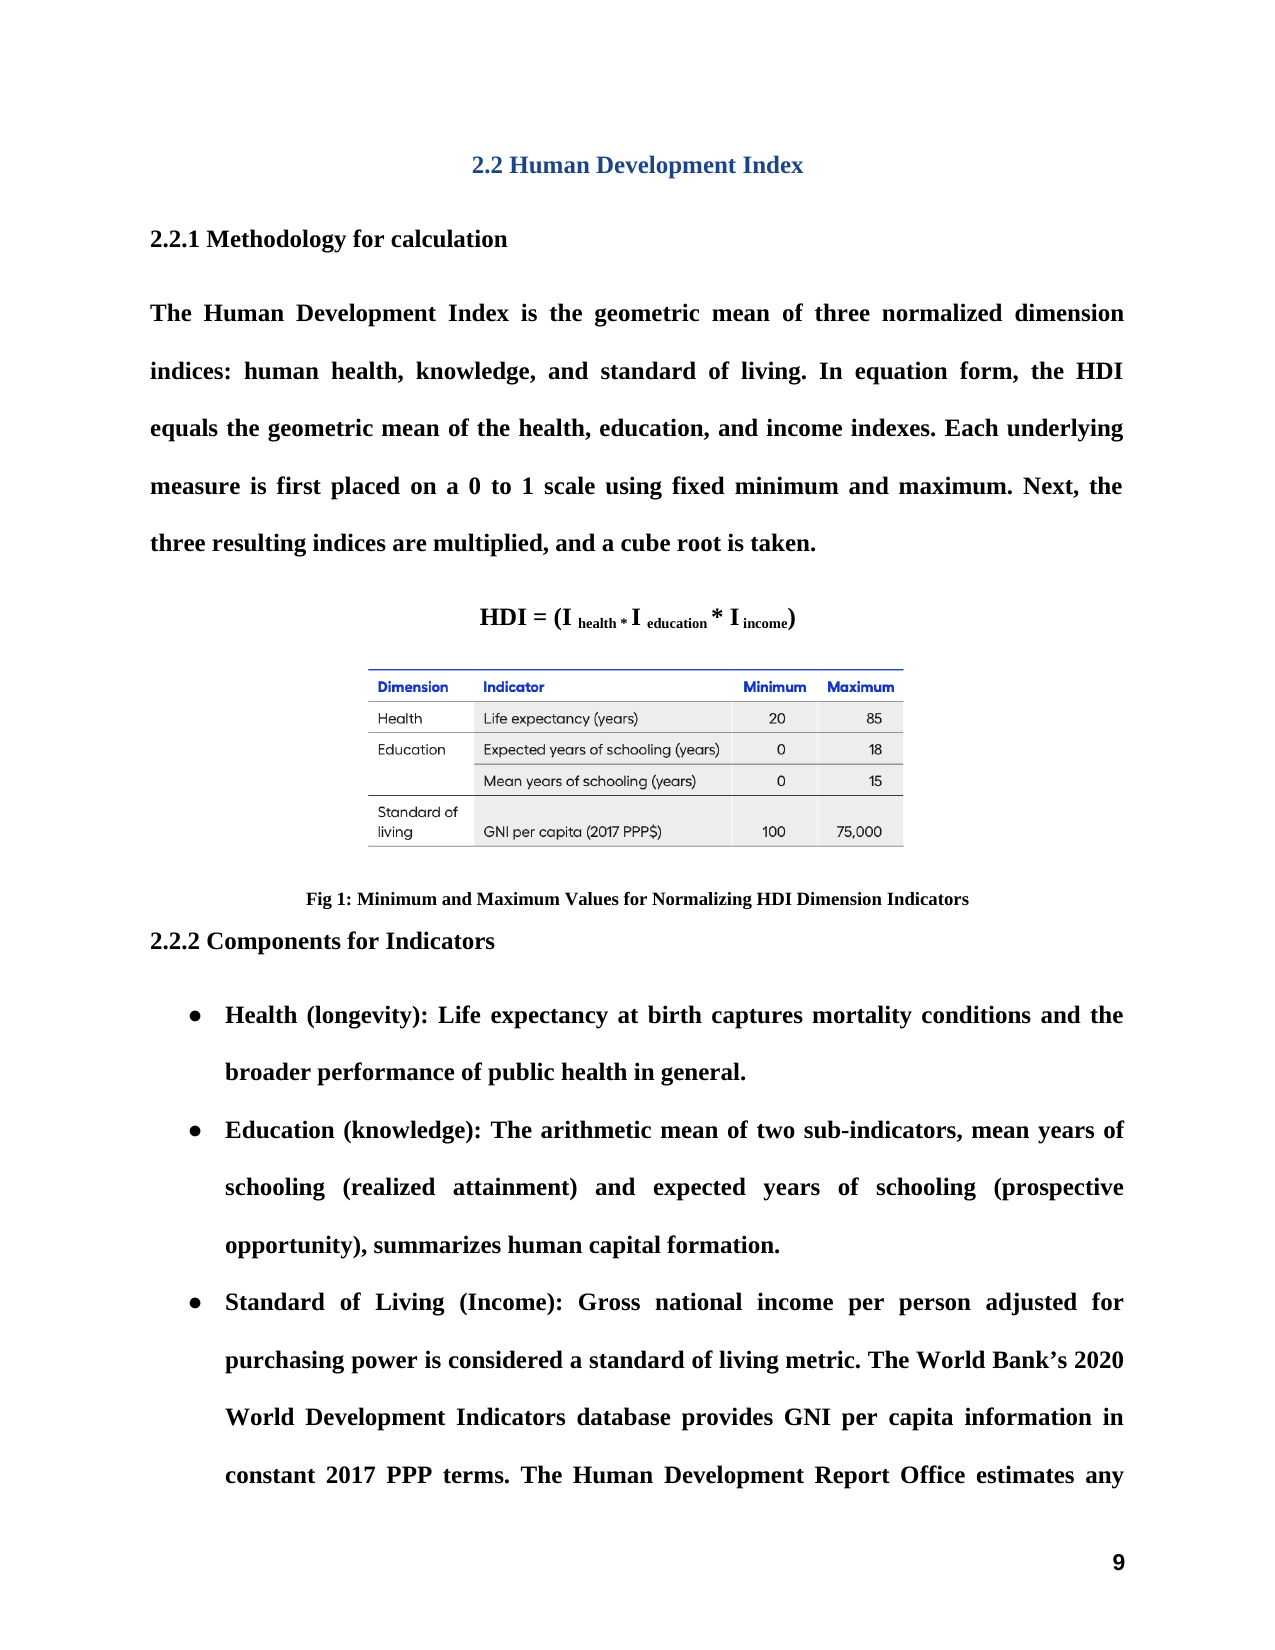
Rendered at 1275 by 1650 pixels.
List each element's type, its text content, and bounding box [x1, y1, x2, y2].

text HDI = (I health * I education * I income) [150, 602, 1125, 631]
list Education (knowledge): The arithmetic mean of two sub-indicators, mean years of schooling (realized attainment) and expected years of schooling (prospective opportunity), summarizes human capital formation. [187, 1115, 1125, 1259]
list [187, 1287, 1125, 1489]
text 2.2 Human Development Index [150, 150, 1125, 179]
text The Human Development Index is the geometric mean of three normalized dimension indices: human health, knowledge, and standard of living. In equation form, the HDI equals the geometric mean of the health, education, and income indexes. Each underlying measure is first placed on a 0 to 1 scale using fixed minimum and maximum. Next, the three resulting indices are multiplied, and a cube root is taken. [150, 298, 1125, 557]
text Fig 1: Minimum and Maximum Values for Normalizing HDI Dimension Indicators [150, 887, 1125, 909]
text 2.2.2 Components for Indicators [150, 926, 1125, 954]
text 2.2.1 Methodology for calculation [150, 224, 1125, 253]
list Health (longevity): Life expectancy at birth captures mortality conditions and the broader performance of public health in general. [187, 1000, 1125, 1086]
picture [361, 655, 914, 865]
